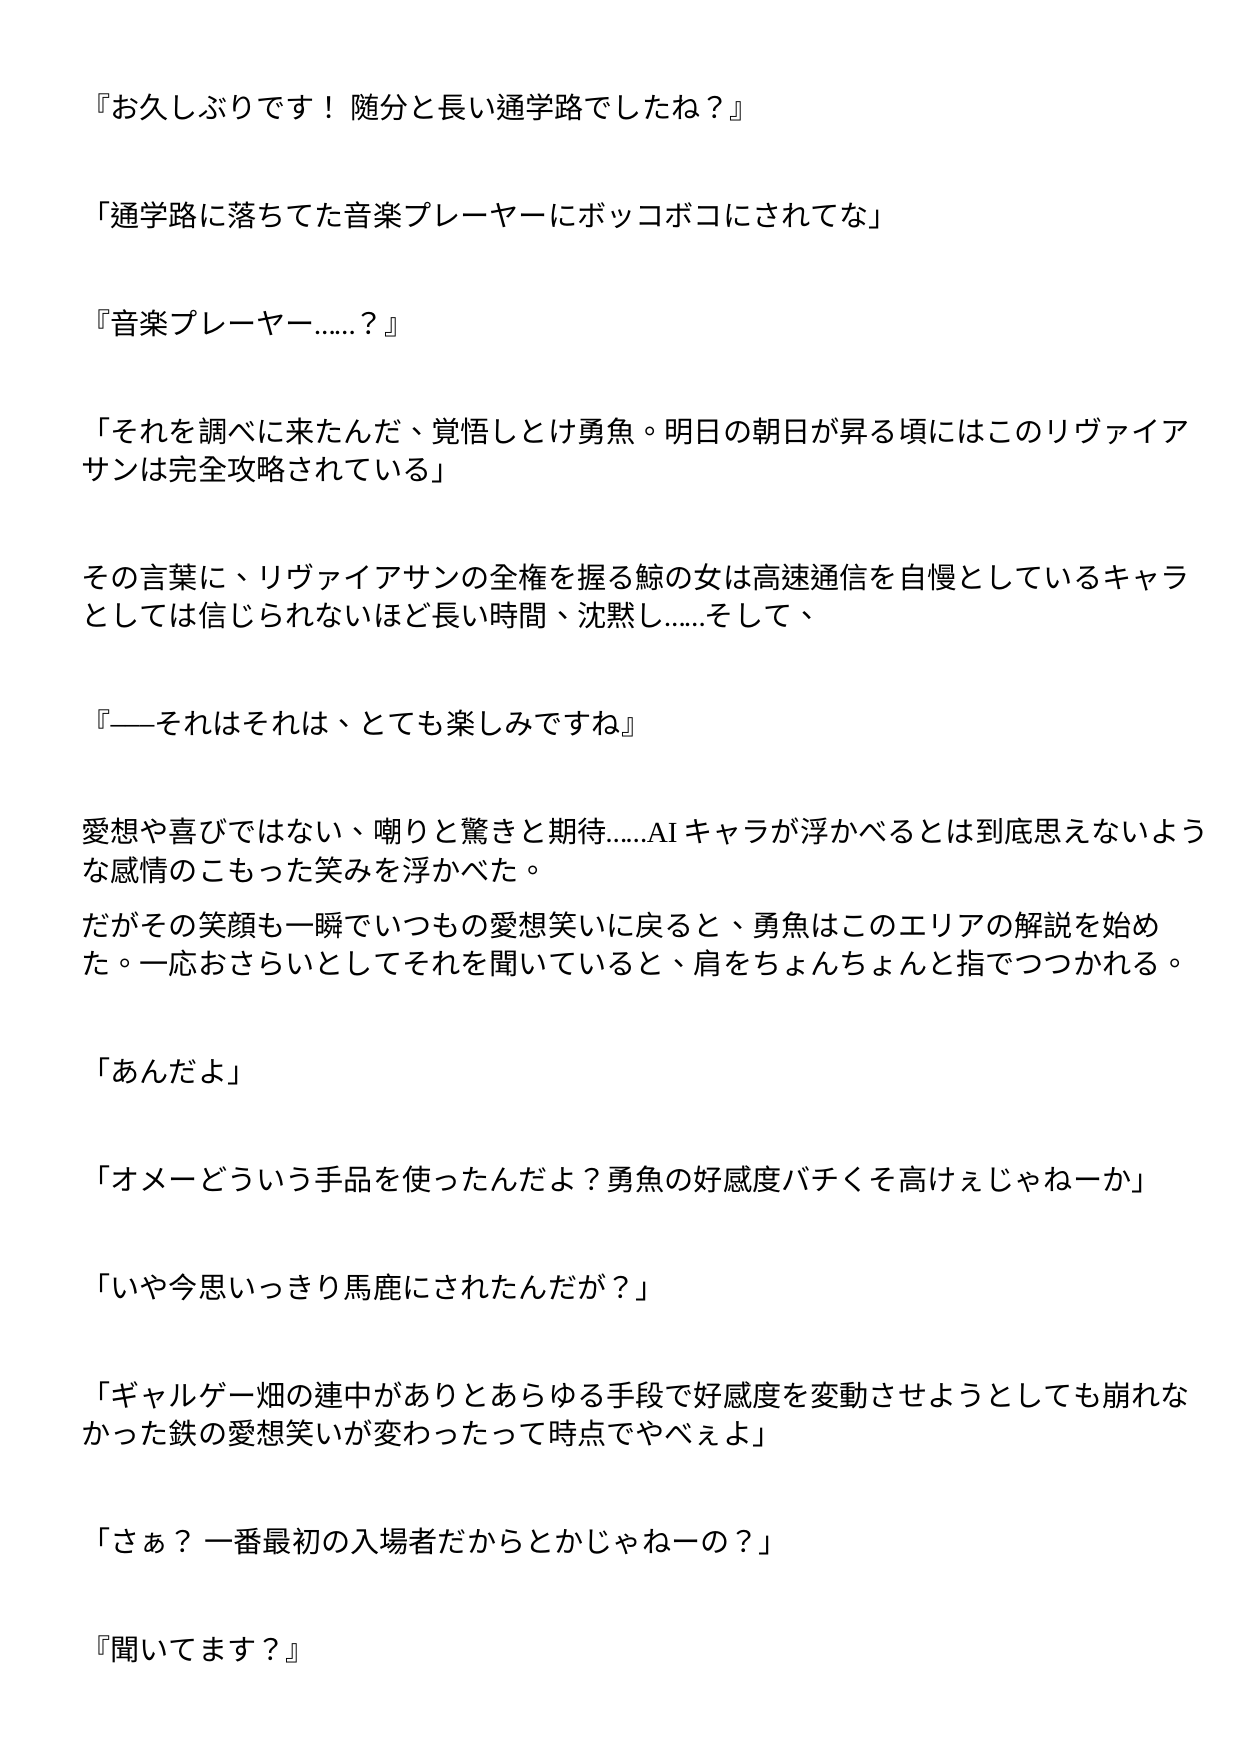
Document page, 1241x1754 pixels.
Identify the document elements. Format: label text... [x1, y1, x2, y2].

text 愛想や喜びではない、嘲りと驚きと期待……AIキャラが浮かべるとは到底思えないような感情のこもった笑みを浮かべた。 [81, 814, 1215, 888]
text 「あんだよ」 [81, 1054, 1215, 1090]
text 「それを調べに来たんだ、覚悟しとけ勇魚。明日の朝日が昇る頃にはこのリヴァイアサンは完全攻略されている」 [81, 414, 1215, 488]
text だがその笑顔も一瞬でいつもの愛想笑いに戻ると、勇魚はこのエリアの解説を始めた。一応おさらいとしてそれを聞いていると、肩をちょんちょんと指でつつかれる。 [81, 908, 1215, 982]
text 『お久しぶりです！ 随分と長い通学路でしたね？』 [81, 90, 1215, 126]
text その言葉に、リヴァイアサンの全権を握る鯨の女は高速通信を自慢としているキャラとしては信じられないほど長い時間、沈黙し……そして、 [81, 560, 1215, 634]
text 『聞いてます？』 [81, 1632, 1215, 1668]
text 「いや今思いっきり馬鹿にされたんだが？」 [81, 1270, 1215, 1306]
text 「通学路に落ちてた音楽プレーヤーにボッコボコにされてな」 [81, 198, 1215, 233]
text 『───それはそれは、とても楽しみですね』 [81, 706, 1215, 742]
text 「ギャルゲー畑の連中がありとあらゆる手段で好感度を変動させようとしても崩れなかった鉄の愛想笑いが変わったって時点でやべぇよ」 [81, 1378, 1215, 1452]
text 『音楽プレーヤー……？』 [81, 306, 1215, 341]
text 「オメーどういう手品を使ったんだよ？勇魚の好感度バチくそ高けぇじゃねーか」 [81, 1162, 1215, 1198]
text 「さぁ？ 一番最初の入場者だからとかじゃねーの？」 [81, 1524, 1215, 1560]
